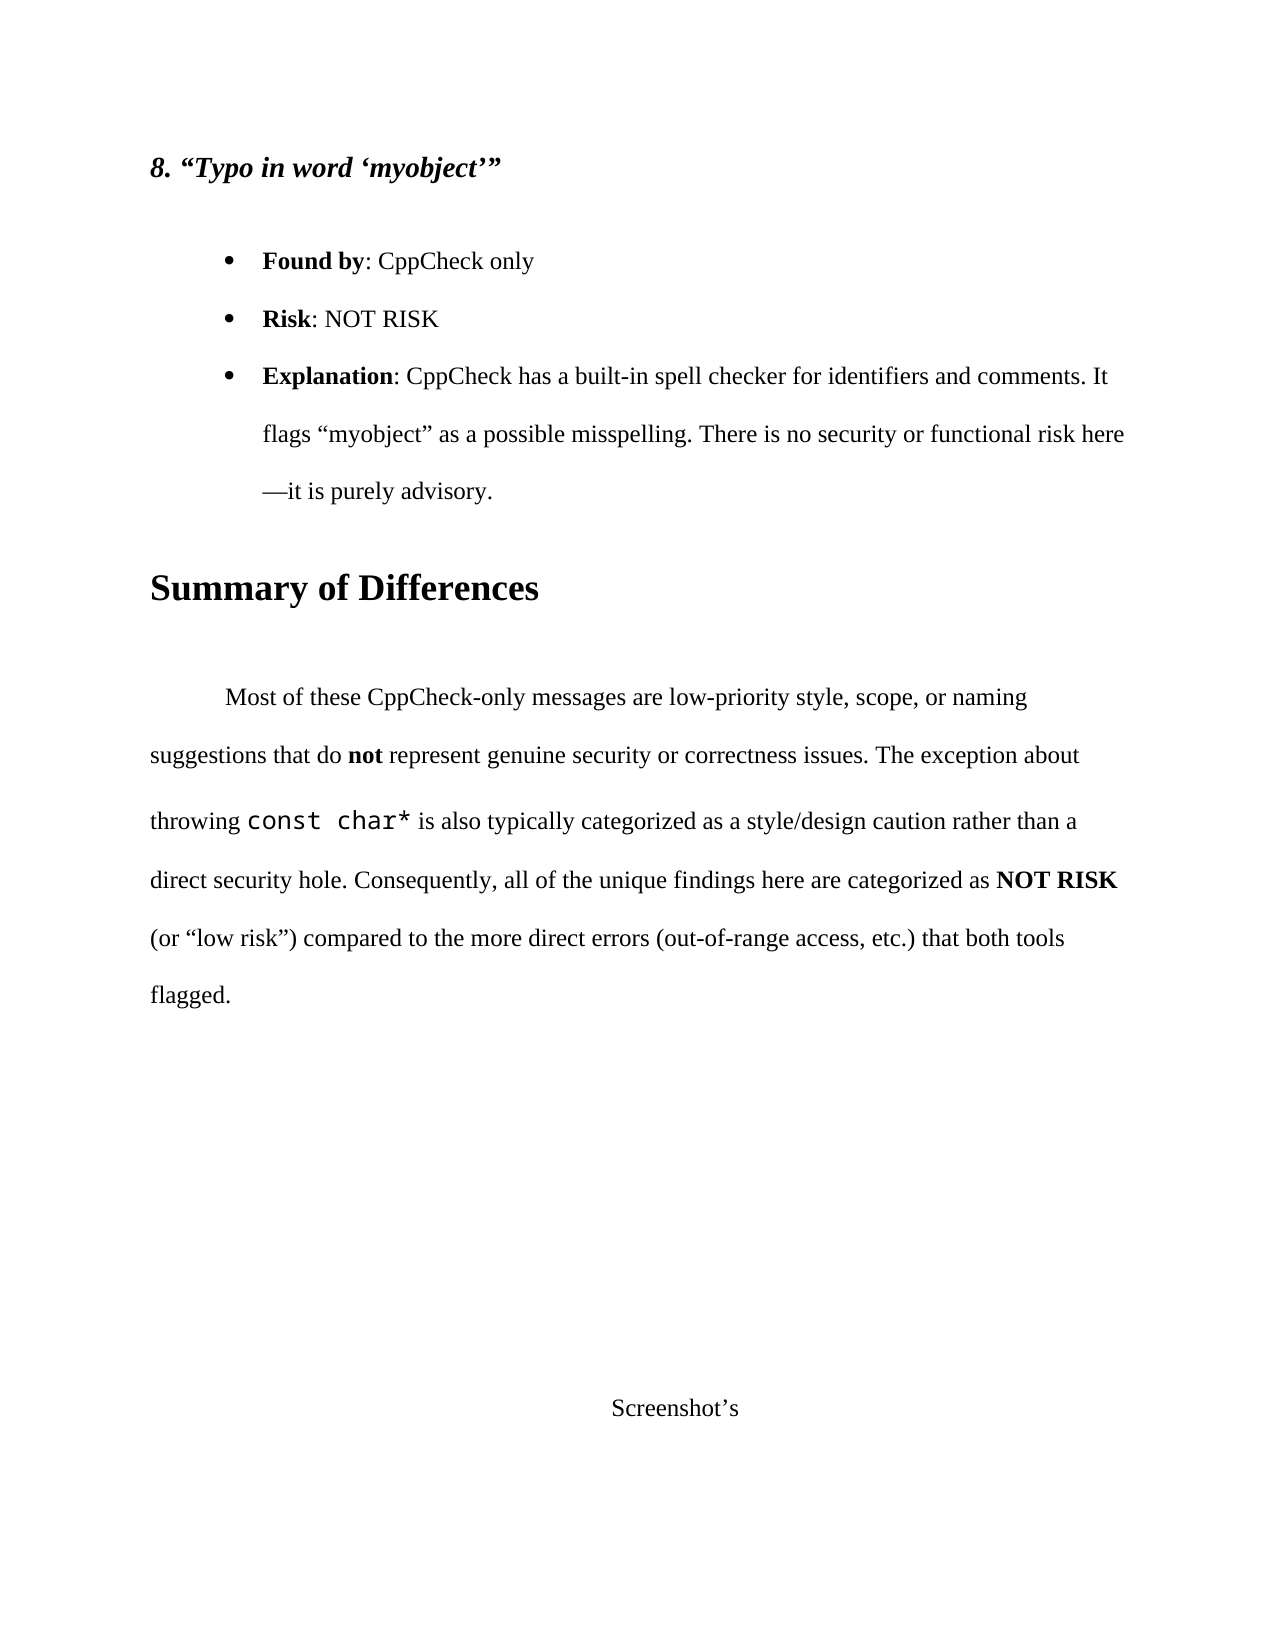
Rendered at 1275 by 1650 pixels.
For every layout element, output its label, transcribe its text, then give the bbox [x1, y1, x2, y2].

subtitle Summary of Differences [150, 565, 1125, 608]
text Screenshot’s [150, 1393, 1125, 1422]
text Most of these CppCheck‐only messages are low‐priority style, scope, or naming suggestions that do not represent genuine security or correctness issues. The exception about throwing const char* is also typically categorized as a style/design caution rather than a direct security hole. Consequently, all of the unique findings here are categorized as NOT RISK (or “low risk”) compared to the more direct errors (out‐of‐range access, etc.) that both tools flagged. [150, 682, 1125, 1009]
list Risk: NOT RISK [225, 304, 1125, 333]
list Explanation: CppCheck has a built‐in spell checker for identifiers and comments. It flags “myobject” as a possible misspelling. There is no security or functional risk here—it is purely advisory. [225, 361, 1125, 505]
list Found by: CppCheck only [225, 246, 1125, 275]
subtitle 8. “Typo in word ‘myobject’” [150, 150, 1125, 183]
